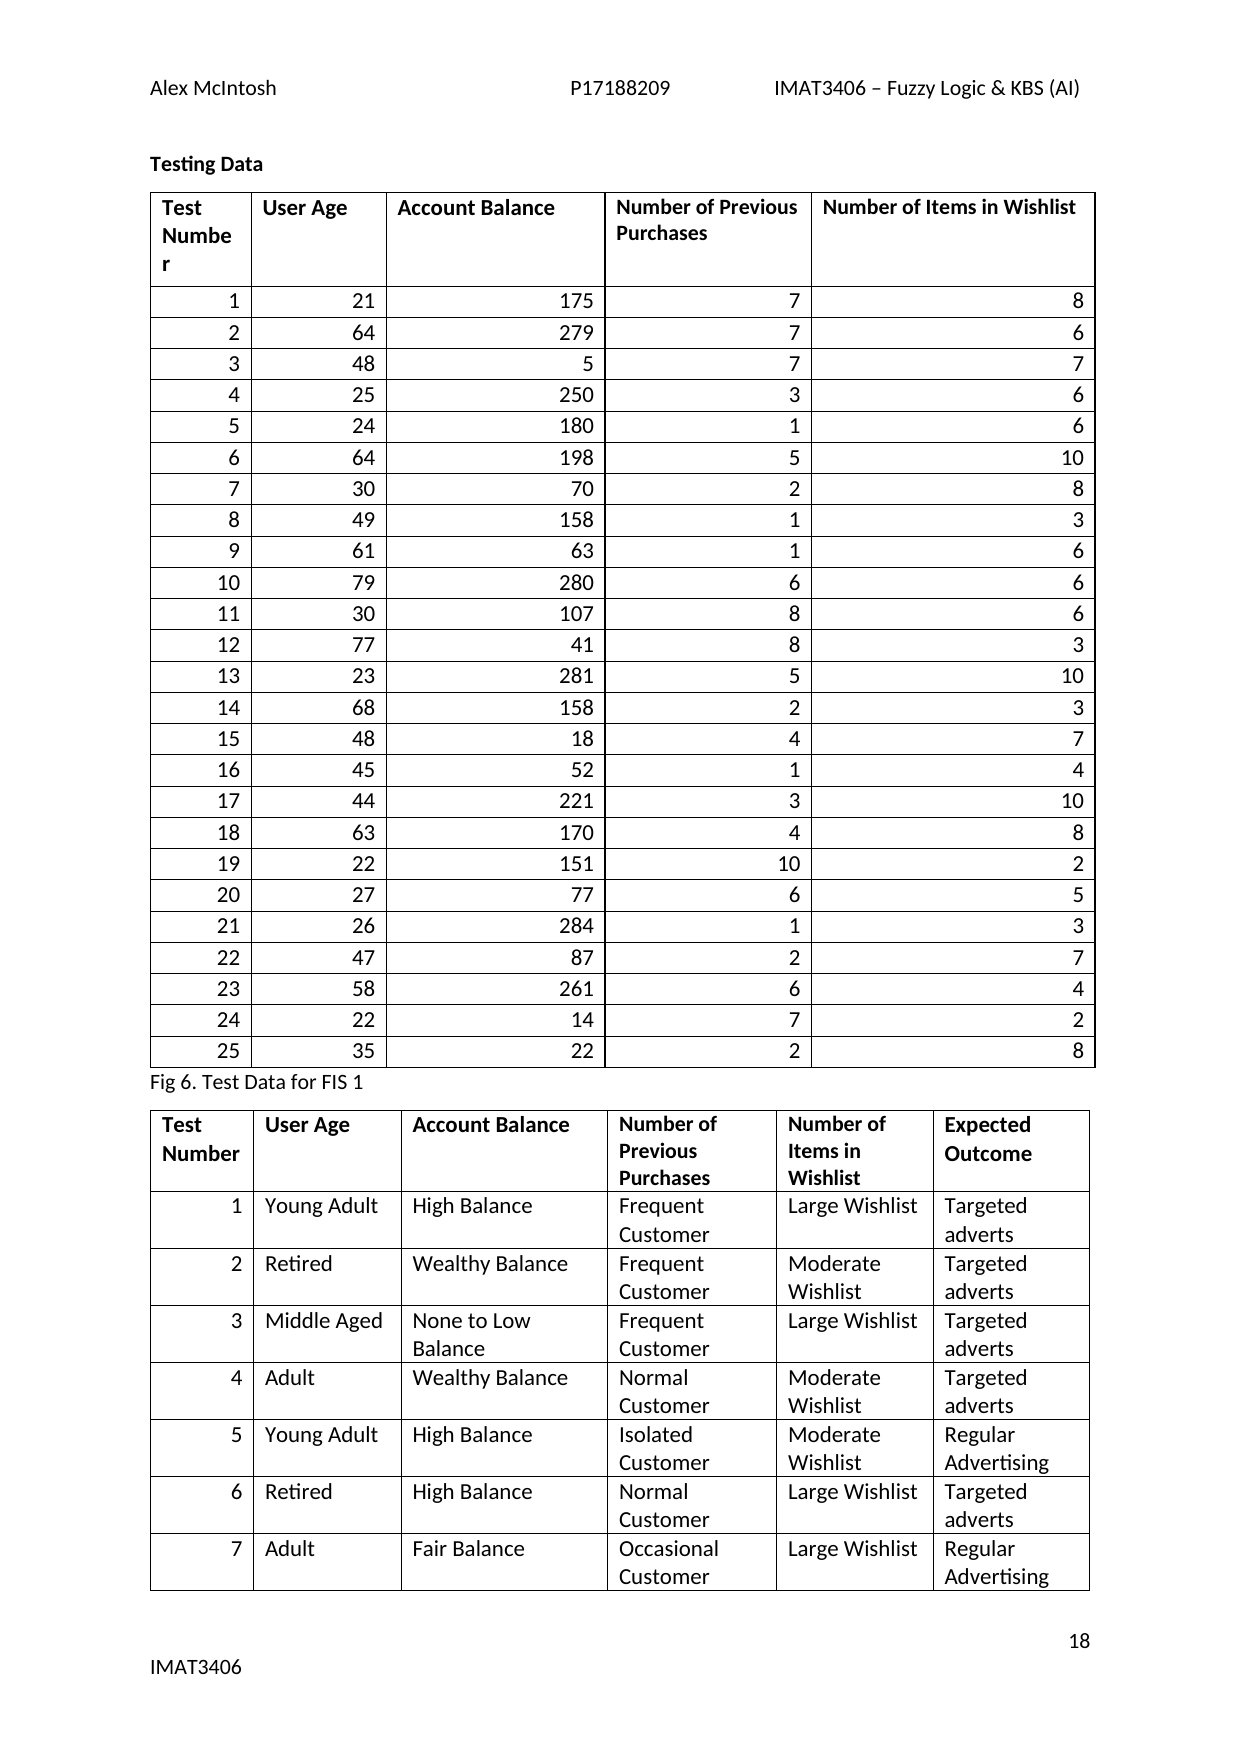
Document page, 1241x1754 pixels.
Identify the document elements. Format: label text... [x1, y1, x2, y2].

table_cell 41 [387, 630, 604, 661]
table_cell Normal Customer [608, 1477, 776, 1533]
table_cell 6 [812, 412, 1094, 442]
table_cell 4 [812, 755, 1094, 786]
table_cell 151 [387, 849, 604, 879]
table_cell 3 [812, 912, 1094, 942]
table_cell 1 [606, 537, 811, 567]
table_cell 280 [387, 568, 604, 598]
table_cell 16 [151, 755, 251, 786]
table_header Account Balance [402, 1111, 607, 1191]
table_cell 4 [812, 974, 1094, 1004]
table_cell 23 [252, 662, 386, 692]
table_cell 64 [252, 318, 386, 348]
table_cell 1 [606, 505, 811, 536]
table_cell 14 [151, 693, 251, 723]
table_cell 25 [151, 1037, 251, 1067]
table_cell 6 [812, 318, 1094, 348]
table_cell 175 [387, 287, 604, 317]
table_cell 8 [606, 630, 811, 661]
table_cell 2 [812, 849, 1094, 879]
table_cell 48 [252, 349, 386, 379]
table_cell 21 [252, 287, 386, 317]
table_cell Targeted adverts [934, 1363, 1089, 1419]
table_cell Targeted adverts [934, 1192, 1089, 1248]
table_cell 79 [252, 568, 386, 598]
table_cell 5 [812, 880, 1094, 911]
table_cell 158 [387, 693, 604, 723]
table_cell Targeted adverts [934, 1306, 1089, 1362]
table_cell 2 [606, 1037, 811, 1067]
table_cell Regular Advertising [934, 1420, 1089, 1476]
table_cell 30 [252, 474, 386, 504]
table_cell 8 [151, 505, 251, 536]
table_cell Isolated Customer [608, 1420, 776, 1476]
table_cell 64 [252, 443, 386, 473]
table_cell 6 [606, 568, 811, 598]
table_cell 5 [606, 443, 811, 473]
table_cell 284 [387, 912, 604, 942]
table_cell 2 [812, 1005, 1094, 1036]
table_cell 3 [151, 1306, 253, 1362]
table_cell Young Adult [254, 1420, 401, 1476]
table_cell 4 [151, 1363, 253, 1419]
table_cell 10 [812, 662, 1094, 692]
table_cell Frequent Customer [608, 1192, 776, 1248]
table_header Test Number [151, 193, 251, 286]
table_cell Adult [254, 1363, 401, 1419]
table_cell 1 [151, 1192, 253, 1248]
table_cell 6 [812, 568, 1094, 598]
table_cell 7 [606, 1005, 811, 1036]
table_cell 5 [606, 662, 811, 692]
table_cell Large Wishlist [777, 1306, 933, 1362]
table_cell Frequent Customer [608, 1306, 776, 1362]
table_cell 77 [252, 630, 386, 661]
table_cell 9 [151, 537, 251, 567]
table_cell Moderate Wishlist [777, 1249, 933, 1305]
table_cell Retired [254, 1477, 401, 1533]
table_cell 19 [151, 849, 251, 879]
table_header Number of Previous Purchases [608, 1111, 776, 1191]
table_cell 52 [387, 755, 604, 786]
table_cell 2 [151, 1249, 253, 1305]
table_cell High Balance [402, 1477, 607, 1533]
table_cell 261 [387, 974, 604, 1004]
table_cell Young Adult [254, 1192, 401, 1248]
table_cell 1 [606, 755, 811, 786]
table_cell 87 [387, 943, 604, 973]
table_cell 5 [151, 412, 251, 442]
table_cell 3 [812, 505, 1094, 536]
table_cell Regular Advertising [934, 1534, 1089, 1590]
table_cell 170 [387, 818, 604, 848]
table_header Number of Items in Wishlist [812, 193, 1094, 286]
table_cell Wealthy Balance [402, 1363, 607, 1419]
table_header Expected Outcome [934, 1111, 1089, 1191]
table_cell Large Wishlist [777, 1534, 933, 1590]
table_cell 5 [151, 1420, 253, 1476]
table_cell 7 [151, 474, 251, 504]
table_cell Fair Balance [402, 1534, 607, 1590]
table_cell 68 [252, 693, 386, 723]
table_cell 7 [606, 349, 811, 379]
table_cell 3 [812, 630, 1094, 661]
table_cell 6 [812, 599, 1094, 629]
table_cell 158 [387, 505, 604, 536]
table_cell 23 [151, 974, 251, 1004]
table_cell 6 [606, 974, 811, 1004]
table_cell 21 [151, 912, 251, 942]
table_cell 281 [387, 662, 604, 692]
table_cell 198 [387, 443, 604, 473]
table_cell 8 [812, 1037, 1094, 1067]
table_cell 6 [812, 380, 1094, 411]
table_cell 18 [151, 818, 251, 848]
table_cell 6 [606, 880, 811, 911]
table_cell 1 [151, 287, 251, 317]
table_cell 22 [387, 1037, 604, 1067]
table_cell Wealthy Balance [402, 1249, 607, 1305]
table_cell 6 [151, 443, 251, 473]
table_cell 18 [387, 724, 604, 754]
table_cell 25 [252, 380, 386, 411]
table_cell 13 [151, 662, 251, 692]
table_cell 1 [606, 912, 811, 942]
table_cell 2 [151, 318, 251, 348]
table_cell 47 [252, 943, 386, 973]
table_cell 2 [606, 474, 811, 504]
table_cell 2 [606, 943, 811, 973]
table_cell Targeted adverts [934, 1249, 1089, 1305]
table_cell 3 [606, 787, 811, 817]
table_cell Middle Aged [254, 1306, 401, 1362]
table_cell 7 [151, 1534, 253, 1590]
table_cell 7 [606, 287, 811, 317]
table_header User Age [252, 193, 386, 286]
table_cell 8 [812, 818, 1094, 848]
table_header Account Balance [387, 193, 604, 286]
table_cell 27 [252, 880, 386, 911]
table_cell 20 [151, 880, 251, 911]
table_cell 10 [606, 849, 811, 879]
table_header Number of Items in Wishlist [777, 1111, 933, 1191]
table_cell 58 [252, 974, 386, 1004]
table_cell 63 [252, 818, 386, 848]
table_cell 22 [252, 849, 386, 879]
table_cell None to Low Balance [402, 1306, 607, 1362]
table_cell Retired [254, 1249, 401, 1305]
table_cell 8 [812, 474, 1094, 504]
table_cell 26 [252, 912, 386, 942]
text Fig 6. Test Data for FIS 1 [150, 1068, 1090, 1094]
table_cell 7 [812, 943, 1094, 973]
table_cell Moderate Wishlist [777, 1420, 933, 1476]
table_cell 61 [252, 537, 386, 567]
table_cell 4 [151, 380, 251, 411]
table_cell 35 [252, 1037, 386, 1067]
table_cell 17 [151, 787, 251, 817]
table_cell 4 [606, 818, 811, 848]
table_cell 107 [387, 599, 604, 629]
table_cell 3 [151, 349, 251, 379]
table_cell 30 [252, 599, 386, 629]
table_cell 49 [252, 505, 386, 536]
table_cell 5 [387, 349, 604, 379]
table_cell 3 [812, 693, 1094, 723]
table_cell 8 [812, 287, 1094, 317]
table_cell 279 [387, 318, 604, 348]
table_cell Adult [254, 1534, 401, 1590]
table_cell 7 [606, 318, 811, 348]
table_cell 1 [606, 412, 811, 442]
table_cell Occasional Customer [608, 1534, 776, 1590]
table_cell Frequent Customer [608, 1249, 776, 1305]
table_cell Large Wishlist [777, 1192, 933, 1248]
table_cell High Balance [402, 1192, 607, 1248]
table_cell 250 [387, 380, 604, 411]
table_cell 11 [151, 599, 251, 629]
table_cell 15 [151, 724, 251, 754]
table_cell 48 [252, 724, 386, 754]
table_cell 77 [387, 880, 604, 911]
table_cell 6 [812, 537, 1094, 567]
table_cell 10 [151, 568, 251, 598]
table_header Number of Previous Purchases [606, 193, 811, 286]
table_cell 3 [606, 380, 811, 411]
table_cell 221 [387, 787, 604, 817]
table_cell Large Wishlist [777, 1477, 933, 1533]
table_cell 24 [252, 412, 386, 442]
table_header User Age [254, 1111, 401, 1191]
table_cell 45 [252, 755, 386, 786]
table_cell 22 [151, 943, 251, 973]
table_cell Moderate Wishlist [777, 1363, 933, 1419]
table_cell 7 [812, 724, 1094, 754]
table_cell 10 [812, 787, 1094, 817]
table_cell 63 [387, 537, 604, 567]
table_cell 14 [387, 1005, 604, 1036]
table_cell 44 [252, 787, 386, 817]
table_cell Normal Customer [608, 1363, 776, 1419]
table_cell 180 [387, 412, 604, 442]
table_cell 8 [606, 599, 811, 629]
table_cell High Balance [402, 1420, 607, 1476]
table_cell 6 [151, 1477, 253, 1533]
table_cell 24 [151, 1005, 251, 1036]
table_cell 12 [151, 630, 251, 661]
table_cell 4 [606, 724, 811, 754]
table_header Test Number [151, 1111, 253, 1191]
table_cell Targeted adverts [934, 1477, 1089, 1533]
table_cell 10 [812, 443, 1094, 473]
table_cell 7 [812, 349, 1094, 379]
table_cell 22 [252, 1005, 386, 1036]
text Testing Data [150, 150, 1090, 177]
table_cell 2 [606, 693, 811, 723]
table_cell 70 [387, 474, 604, 504]
